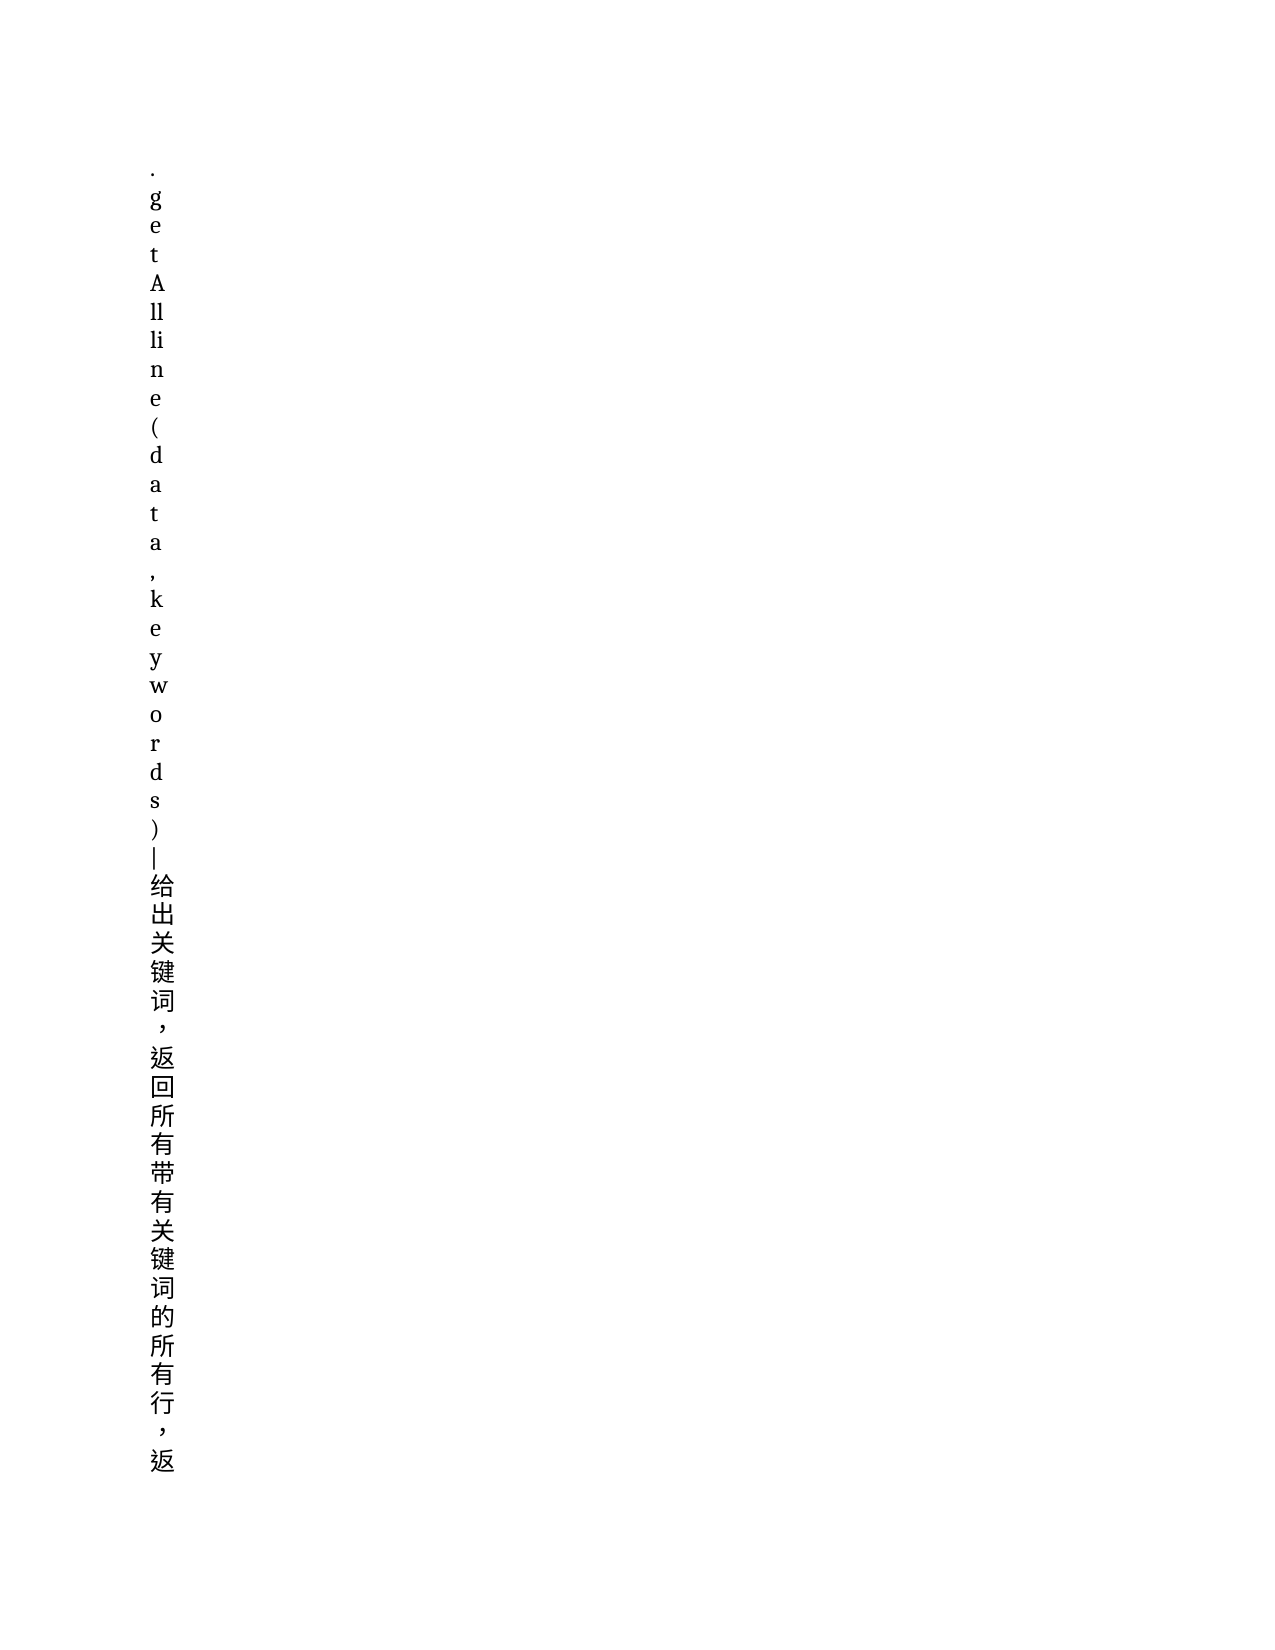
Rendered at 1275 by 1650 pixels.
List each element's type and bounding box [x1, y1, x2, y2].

table_cell [139, 150, 178, 1476]
